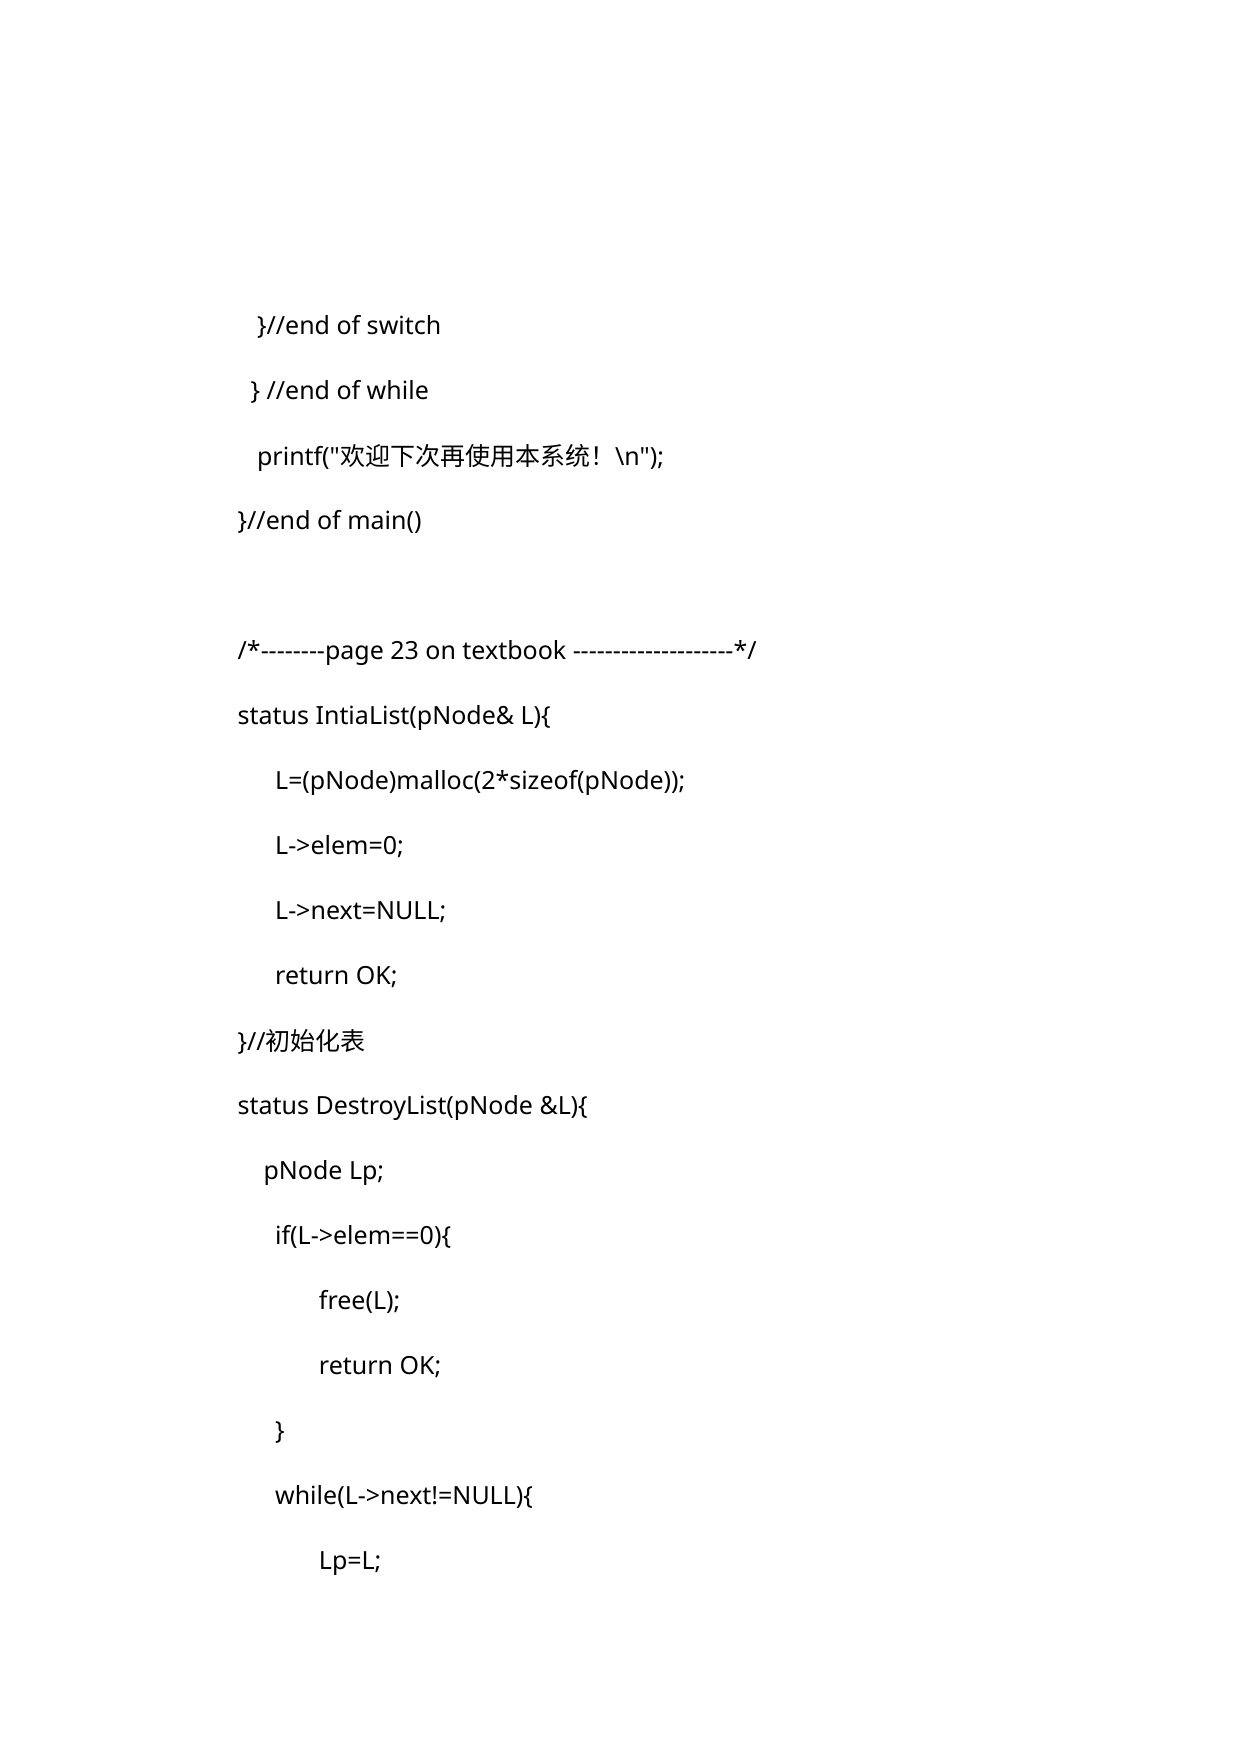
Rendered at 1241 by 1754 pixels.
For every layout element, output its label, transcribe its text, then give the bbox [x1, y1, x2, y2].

text } [187, 1397, 1053, 1462]
text status DestroyList(pNode &L){ [187, 1072, 1053, 1137]
text return OK; [187, 942, 1053, 1007]
text }//end of main() [187, 487, 1053, 552]
text }//初始化表 [187, 1007, 1053, 1072]
text Lp=L; [187, 1527, 1053, 1592]
text pNode Lp; [187, 1137, 1053, 1202]
text /*--------page 23 on textbook --------------------*/ [187, 617, 1053, 682]
text printf("欢迎下次再使用本系统！\n"); [187, 422, 1053, 487]
text free(L); [187, 1267, 1053, 1332]
text L->next=NULL; [187, 877, 1053, 942]
text status IntiaList(pNode& L){ [187, 682, 1053, 747]
text L->elem=0; [187, 812, 1053, 877]
text return OK; [187, 1332, 1053, 1397]
text }//end of switch [187, 292, 1053, 357]
text L=(pNode)malloc(2*sizeof(pNode)); [187, 747, 1053, 812]
text if(L->elem==0){ [187, 1202, 1053, 1267]
text while(L->next!=NULL){ [187, 1462, 1053, 1527]
text } //end of while [187, 357, 1053, 422]
